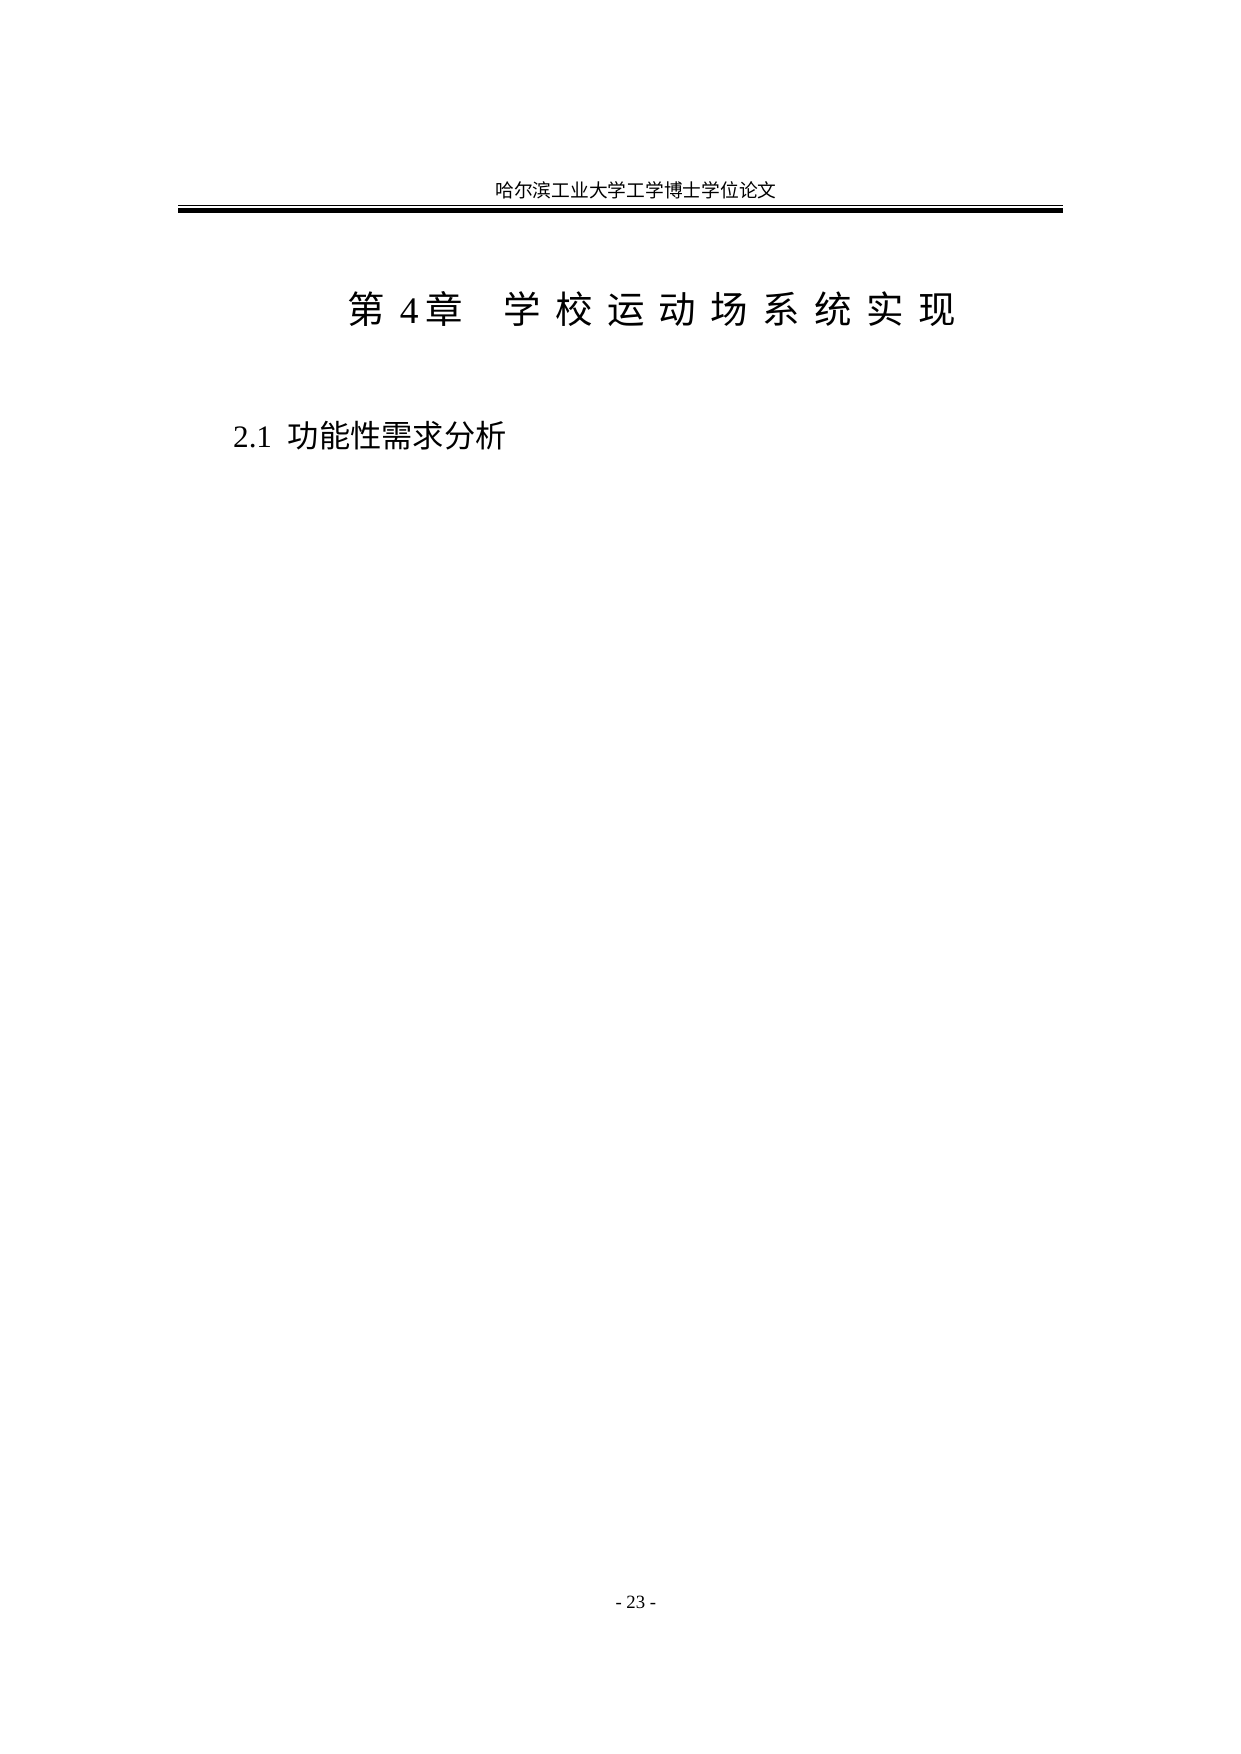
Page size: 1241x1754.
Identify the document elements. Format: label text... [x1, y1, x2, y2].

subtitle 2.1 功能性需求分析 [180, 411, 1061, 456]
title 第4章 学校运动场系统实现 [180, 267, 1061, 347]
